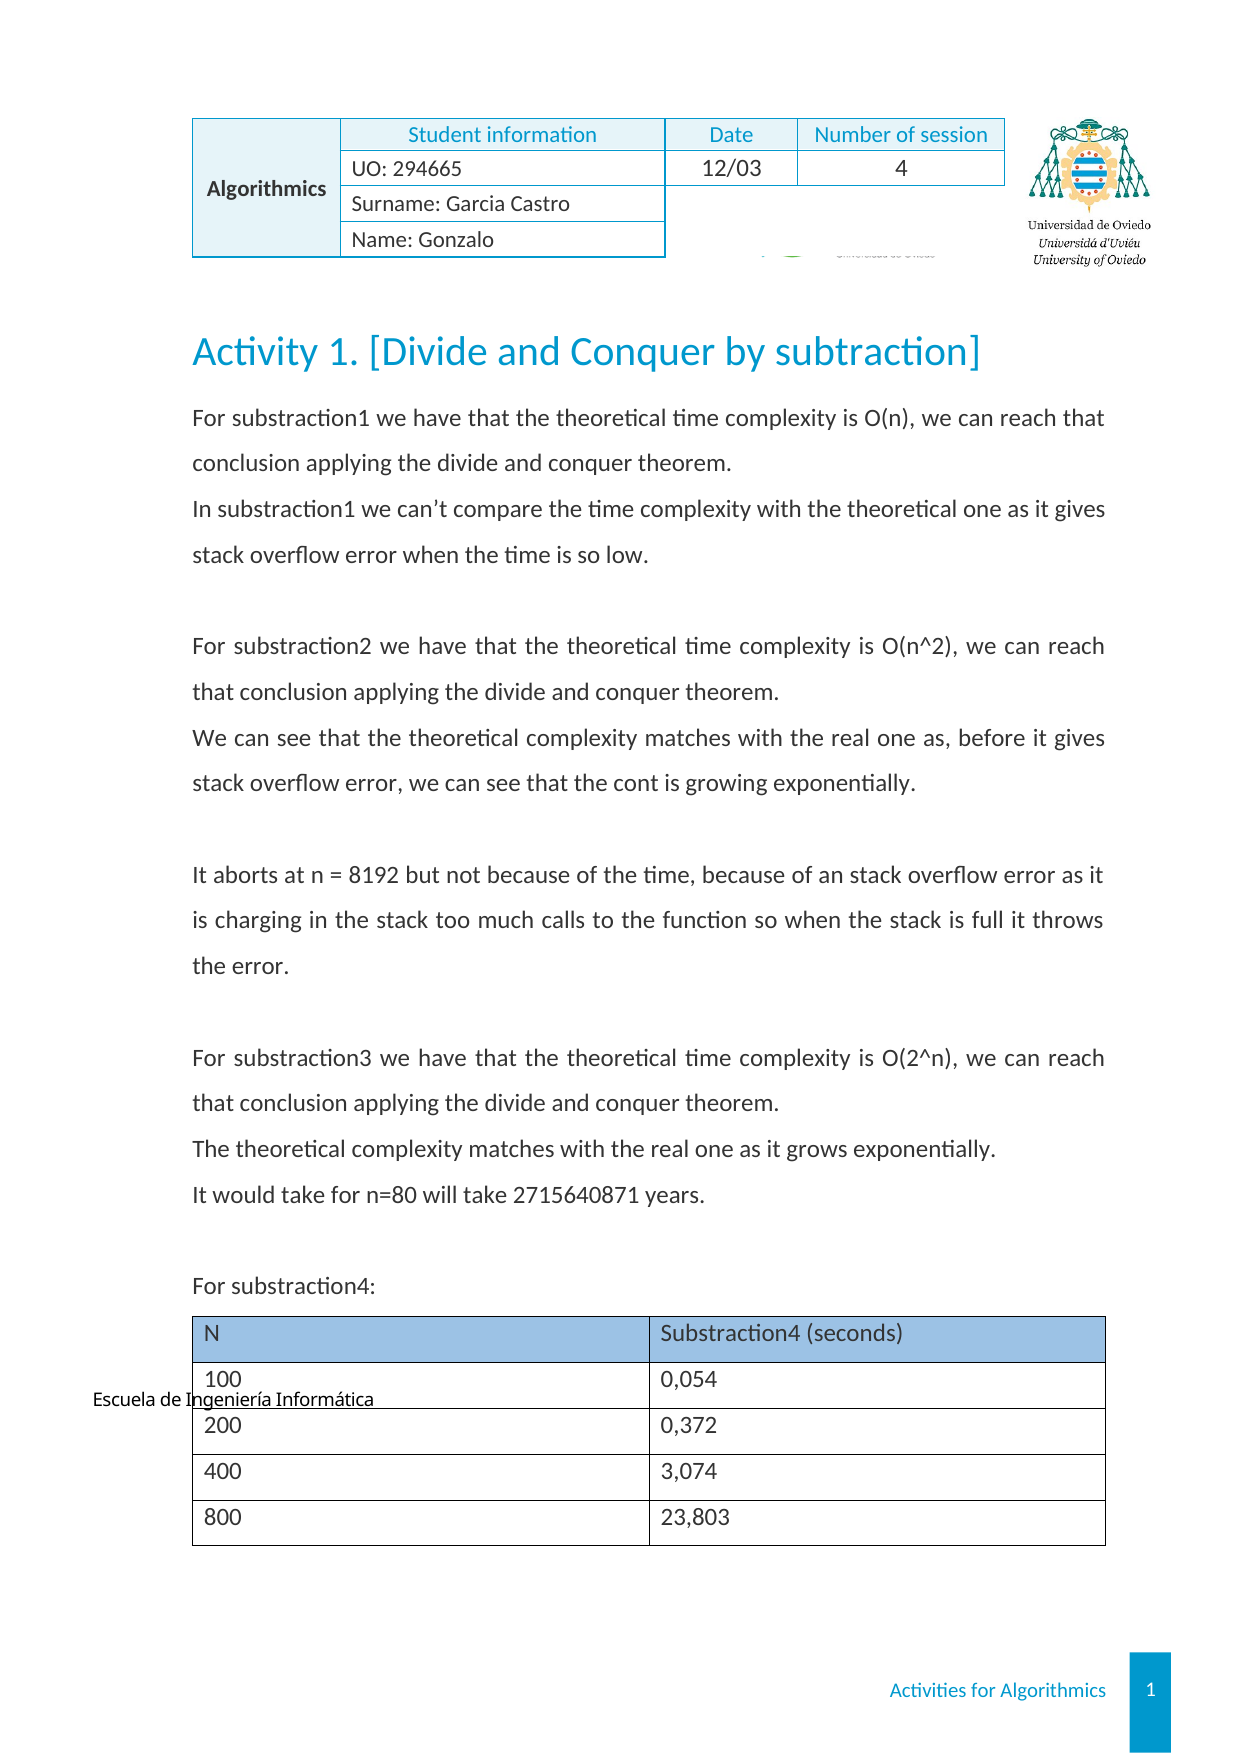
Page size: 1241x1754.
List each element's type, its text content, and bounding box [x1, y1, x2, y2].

text It would take for n=80 will take 2715640871 years. [192, 1179, 1106, 1209]
text We can see that the theoretical complexity matches with the real one as, before it gives stack overflow error, we can see that the cont is growing exponentially. [192, 722, 1106, 798]
text For substraction1 we have that the theoretical time complexity is O(n), we can reach that conclusion applying the divide and conquer theorem. [192, 402, 1106, 478]
table_header N [193, 1317, 649, 1362]
picture [1020, 117, 1158, 268]
table_cell 23,803 [650, 1501, 1105, 1545]
picture [756, 256, 938, 279]
text The theoretical complexity matches with the real one as it grows exponentially. [192, 1133, 1106, 1164]
text For substraction2 we have that the theoretical time complexity is O(n^2), we can reach that conclusion applying the divide and conquer theorem. [192, 630, 1106, 707]
table_cell 0,372 [650, 1409, 1105, 1454]
table_cell 0,054 [650, 1363, 1105, 1408]
text For substraction3 we have that the theoretical time complexity is O(2^n), we can reach that conclusion applying the divide and conquer theorem. [192, 1042, 1106, 1118]
text For substraction4: [192, 1271, 1106, 1301]
text In substraction1 we can’t compare the time complexity with the theoretical one as it gives stack overflow error when the time is so low. [192, 493, 1106, 569]
text Activity 1. [Divide and Conquer by subtraction] [192, 325, 1106, 376]
table_cell 400 [193, 1455, 649, 1499]
table_header Substraction4 (seconds) [650, 1317, 1105, 1362]
table_cell 3,074 [650, 1455, 1105, 1499]
table_cell 100 [193, 1363, 649, 1408]
table_cell 800 [193, 1501, 649, 1545]
text It aborts at n = 8192 but not because of the time, because of an stack overflow error as it is charging in the stack too much calls to the function so when the stack is full it throws the error. [192, 859, 1106, 981]
table_cell 200 [193, 1409, 649, 1454]
